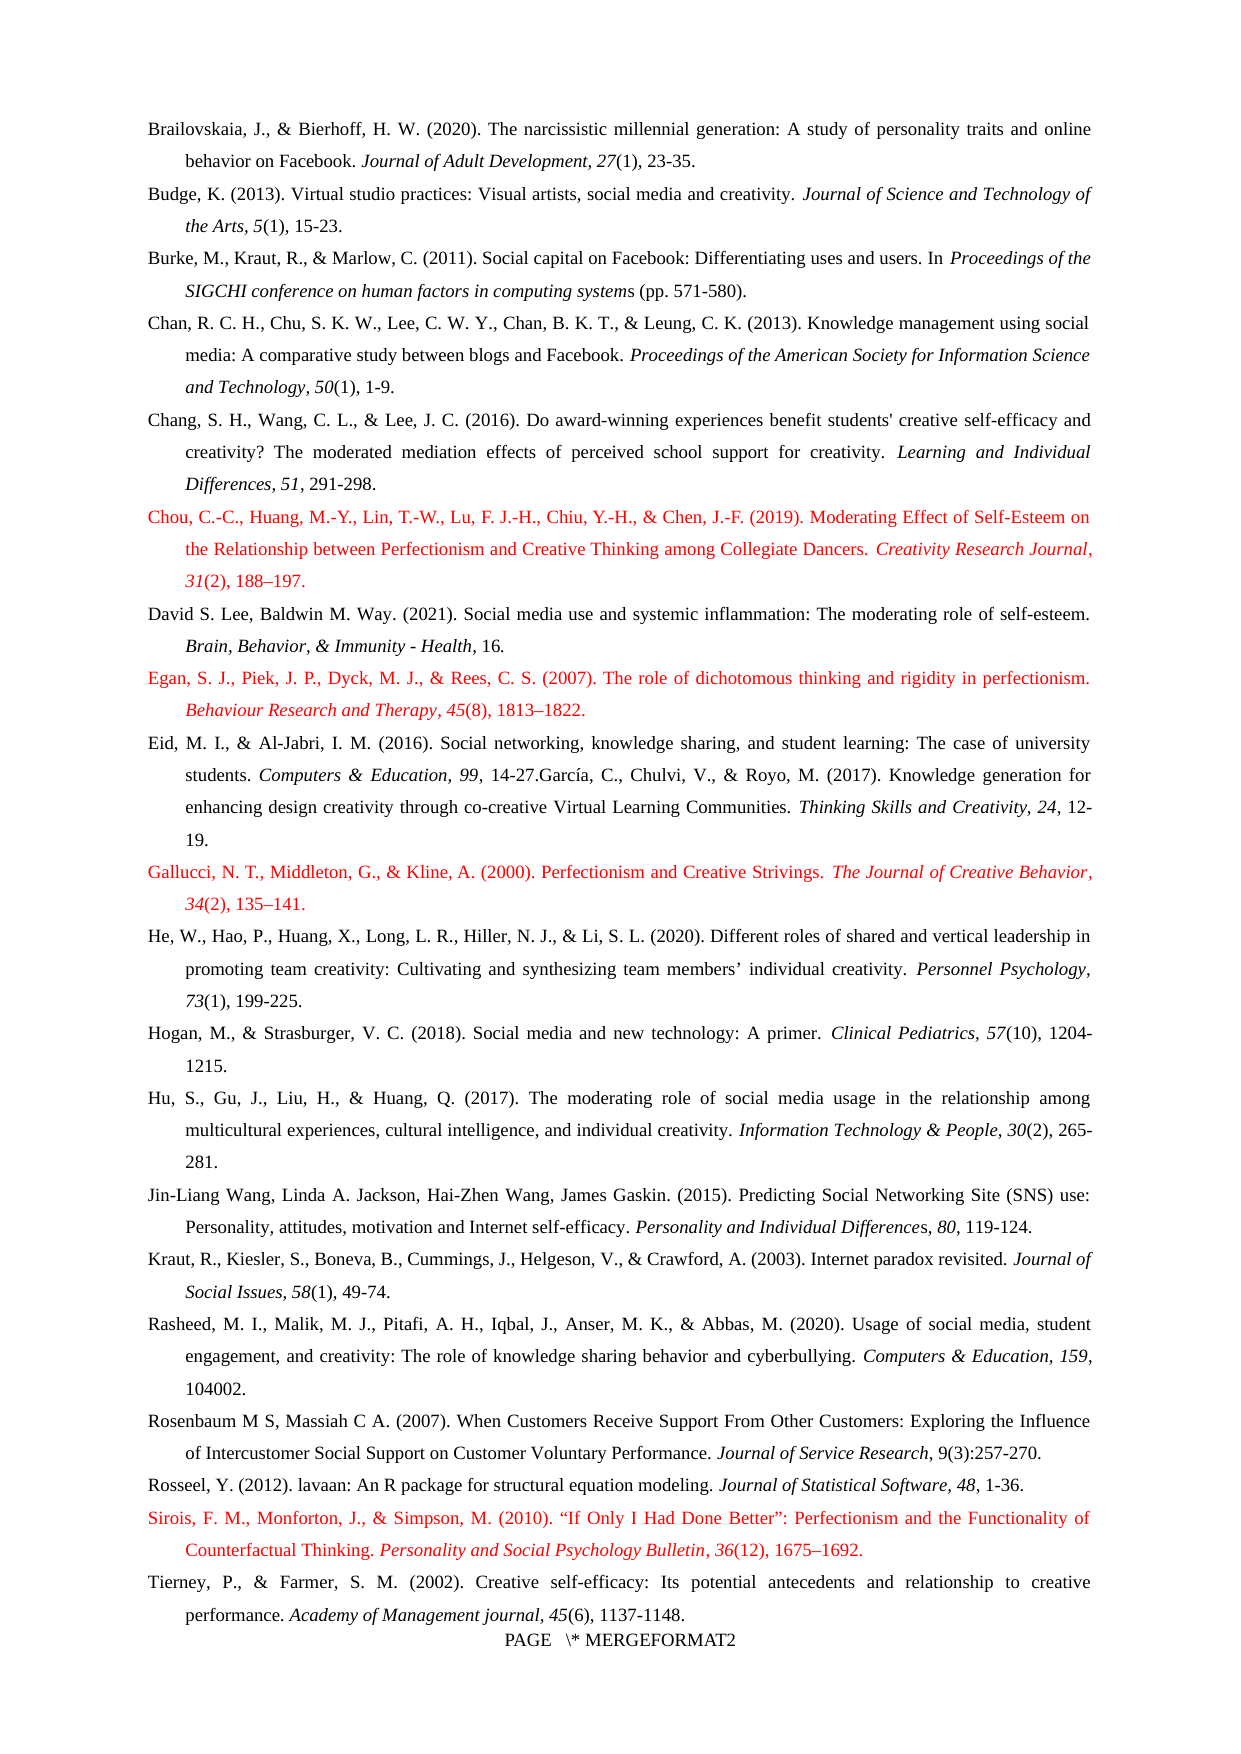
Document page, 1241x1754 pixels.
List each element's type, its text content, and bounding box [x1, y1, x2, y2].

list Kraut, R., Kiesler, S., Boneva, B., Cummings, J., Helgeson, V., & Crawford, A. (2003). Internet paradox revisited. Journal of Social Issues, 58(1), 49-74. [148, 1248, 1092, 1302]
list Rasheed, M. I., Malik, M. J., Pitafi, A. H., Iqbal, J., Anser, M. K., & Abbas, M. (2020). Usage of social media, student engagement, and creativity: The role of knowledge sharing behavior and cyberbullying. Computers & Education, 159, 104002. [148, 1313, 1092, 1399]
list Hu, S., Gu, J., Liu, H., & Huang, Q. (2017). The moderating role of social media usage in the relationship among multicultural experiences, cultural intelligence, and individual creativity. Information Technology & People, 30(2), 265-281. [148, 1087, 1092, 1173]
list David S. Lee, Baldwin M. Way. (2021). Social media use and systemic inflammation: The moderating role of self-esteem. Brain, Behavior, & Immunity - Health, 16. [148, 602, 1092, 656]
list Budge, K. (2013). Virtual studio practices: Visual artists, social media and creativity. Journal of Science and Technology of the Arts, 5(1), 15-23. [148, 183, 1092, 237]
list Eid, M. I., & Al-Jabri, I. M. (2016). Social networking, knowledge sharing, and student learning: The case of university students. Computers & Education, 99, 14-27.García, C., Chulvi, V., & Royo, M. (2017). Knowledge generation for enhancing design creativity through co-creative Virtual Learning Communities. Thinking Skills and Creativity, 24, 12-19. [148, 732, 1092, 850]
text Gallucci, N. T., Middleton, G., & Kline, A. (2000). Perfectionism and Creative Strivings. The Journal of Creative Behavior, 34(2), 135–141. [148, 861, 1092, 915]
list Tierney, P., & Farmer, S. M. (2002). Creative self-efficacy: Its potential antecedents and relationship to creative performance. Academy of Management journal, 45(6), 1137-1148. [148, 1571, 1092, 1625]
list Sirois, F. M., Monforton, J., & Simpson, M. (2010). “If Only I Had Done Better”: Perfectionism and the Functionality of Counterfactual Thinking. Personality and Social Psychology Bulletin, 36(12), 1675–1692. [148, 1507, 1092, 1561]
list Rosseel, Y. (2012). lavaan: An R package for structural equation modeling. Journal of Statistical Software, 48, 1-36. [148, 1474, 1092, 1496]
text Egan, S. J., Piek, J. P., Dyck, M. J., & Rees, C. S. (2007). The role of dichotomous thinking and rigidity in perfectionism. Behaviour Research and Therapy, 45(8), 1813–1822. [148, 667, 1092, 721]
list Chan, R. C. H., Chu, S. K. W., Lee, C. W. Y., Chan, B. K. T., & Leung, C. K. (2013). Knowledge management using social media: A comparative study between blogs and Facebook. Proceedings of the American Society for Information Science and Technology, 50(1), 1-9. [148, 312, 1092, 398]
list Jin-Liang Wang, Linda A. Jackson, Hai-Zhen Wang, James Gaskin. (2015). Predicting Social Networking Site (SNS) use: Personality, attitudes, motivation and Internet self-efficacy. Personality and Individual Differences, 80, 119-124. [148, 1184, 1092, 1238]
list Chang, S. H., Wang, C. L., & Lee, J. C. (2016). Do award-winning experiences benefit students' creative self-efficacy and creativity? The moderated mediation effects of perceived school support for creativity. Learning and Individual Differences, 51, 291-298. [148, 409, 1092, 495]
list He, W., Hao, P., Huang, X., Long, L. R., Hiller, N. J., & Li, S. L. (2020). Different roles of shared and vertical leadership in promoting team creativity: Cultivating and synthesizing team members’ individual creativity. Personnel Psychology, 73(1), 199-225. [148, 925, 1092, 1012]
text Chou, C.-C., Huang, M.-Y., Lin, T.-W., Lu, F. J.-H., Chiu, Y.-H., & Chen, J.-F. (2019). Moderating Effect of Self-Esteem on the Relationship between Perfectionism and Creative Thinking among Collegiate Dancers. Creativity Research Journal, 31(2), 188–197. [148, 506, 1092, 592]
list Brailovskaia, J., & Bierhoff, H. W. (2020). The narcissistic millennial generation: A study of personality traits and online behavior on Facebook. Journal of Adult Development, 27(1), 23-35. [148, 118, 1092, 172]
list Rosenbaum M S, Massiah C A. (2007). When Customers Receive Support From Other Customers: Exploring the Influence of Intercustomer Social Support on Customer Voluntary Performance. Journal of Service Research, 9(3):257-270. [148, 1410, 1092, 1464]
list Burke, M., Kraut, R., & Marlow, C. (2011). Social capital on Facebook: Differentiating uses and users. In Proceedings of the SIGCHI conference on human factors in computing systems (pp. 571-580). [148, 247, 1092, 301]
list Hogan, M., & Strasburger, V. C. (2018). Social media and new technology: A primer. Clinical Pediatrics, 57(10), 1204-1215. [148, 1022, 1092, 1076]
